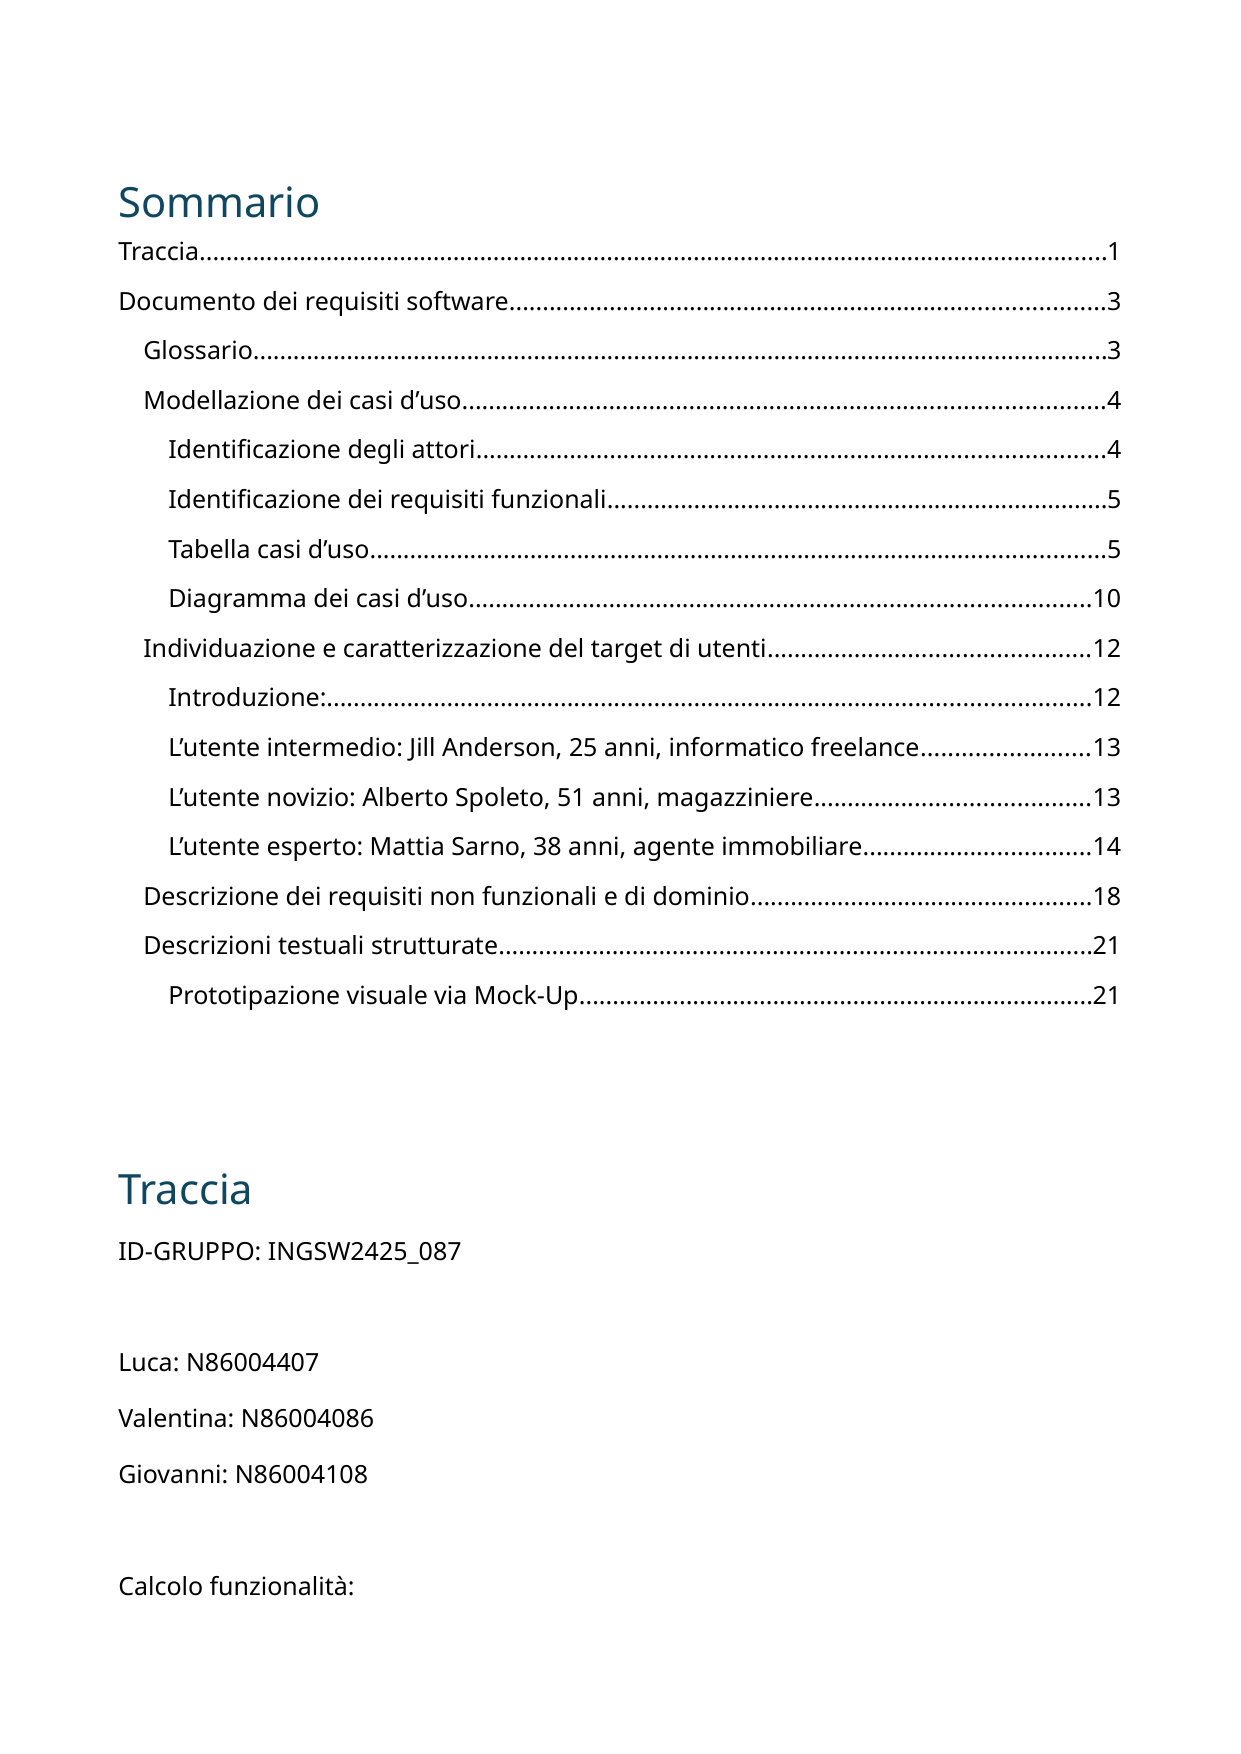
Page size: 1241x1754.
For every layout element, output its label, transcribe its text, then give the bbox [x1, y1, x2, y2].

text Giovanni: N86004108 [118, 1457, 1122, 1491]
subtitle Traccia [118, 1160, 1122, 1216]
text Calcolo funzionalità: [118, 1568, 1122, 1602]
text ID-GRUPPO: INGSW2425_087 [118, 1233, 1122, 1267]
text Luca: N86004407 [118, 1345, 1122, 1379]
text Valentina: N86004086 [118, 1401, 1122, 1435]
